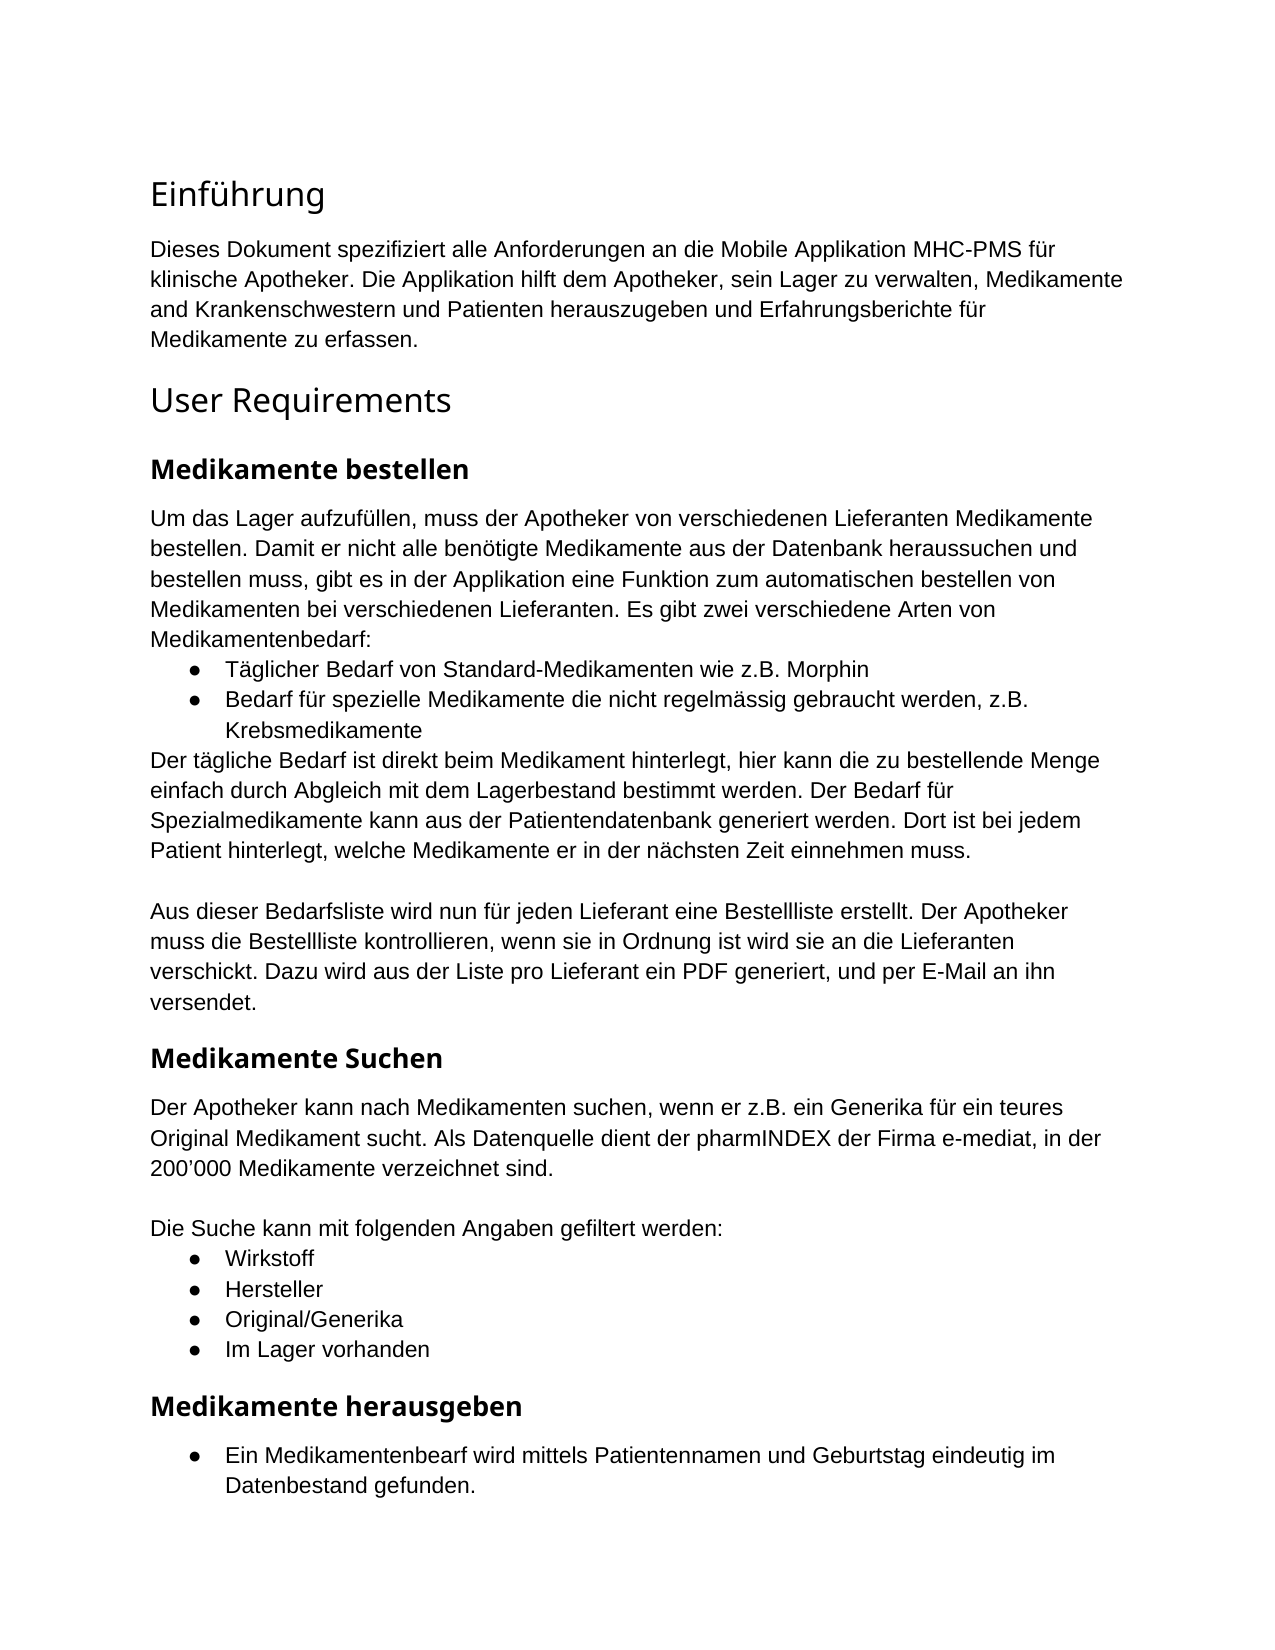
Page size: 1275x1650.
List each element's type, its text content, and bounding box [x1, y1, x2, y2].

subtitle Medikamente bestellen [150, 450, 1125, 487]
subtitle Medikamente Suchen [150, 1039, 1125, 1076]
list Original/Generika [188, 1306, 1125, 1332]
list Täglicher Bedarf von Standard-Medikamenten wie z.B. Morphin [188, 656, 1125, 682]
subtitle Einführung [150, 171, 1125, 216]
list Hersteller [188, 1276, 1125, 1302]
list Ein Medikamentenbearf wird mittels Patientennamen und Geburtstag eindeutig im Datenbestand gefunden. [188, 1442, 1125, 1498]
text Der tägliche Bedarf ist direkt beim Medikament hinterlegt, hier kann die zu bestellende Menge einfach durch Abgleich mit dem Lagerbestand bestimmt werden. Der Bedarf für Spezialmedikamente kann aus der Patientendatenbank generiert werden. Dort ist bei jedem Patient hinterlegt, welche Medikamente er in der nächsten Zeit einnehmen muss. [150, 747, 1125, 864]
list Im Lager vorhanden [188, 1336, 1125, 1362]
text Aus dieser Bedarfsliste wird nun für jeden Lieferant eine Bestellliste erstellt. Der Apotheker muss die Bestellliste kontrollieren, wenn sie in Ordnung ist wird sie an die Lieferanten verschickt. Dazu wird aus der Liste pro Lieferant ein PDF generiert, und per E-Mail an ihn versendet. [150, 898, 1125, 1015]
text Der Apotheker kann nach Medikamenten suchen, wenn er z.B. ein Generika für ein teures Original Medikament sucht. Als Datenquelle dient der pharmINDEX der Firma e-mediat, in der 200’000 Medikamente verzeichnet sind. [150, 1094, 1125, 1181]
text Die Suche kann mit folgenden Angaben gefiltert werden: [150, 1215, 1125, 1242]
text Um das Lager aufzufüllen, muss der Apotheker von verschiedenen Lieferanten Medikamente bestellen. Damit er nicht alle benötigte Medikamente aus der Datenbank heraussuchen und bestellen muss, gibt es in der Applikation eine Funktion zum automatischen bestellen von Medikamenten bei verschiedenen Lieferanten. Es gibt zwei verschiedene Arten von Medikamentenbedarf: [150, 505, 1125, 652]
list Wirkstoff [188, 1245, 1125, 1272]
list Bedarf für spezielle Medikamente die nicht regelmässig gebraucht werden, z.B. Krebsmedikamente [188, 686, 1125, 743]
subtitle User Requirements [150, 377, 1125, 423]
subtitle Medikamente herausgeben [150, 1387, 1125, 1424]
text Dieses Dokument spezifiziert alle Anforderungen an die Mobile Applikation MHC-PMS für klinische Apotheker. Die Applikation hilft dem Apotheker, sein Lager zu verwalten, Medikamente and Krankenschwestern und Patienten herauszugeben und Erfahrungsberichte für Medikamente zu erfassen. [150, 236, 1125, 352]
